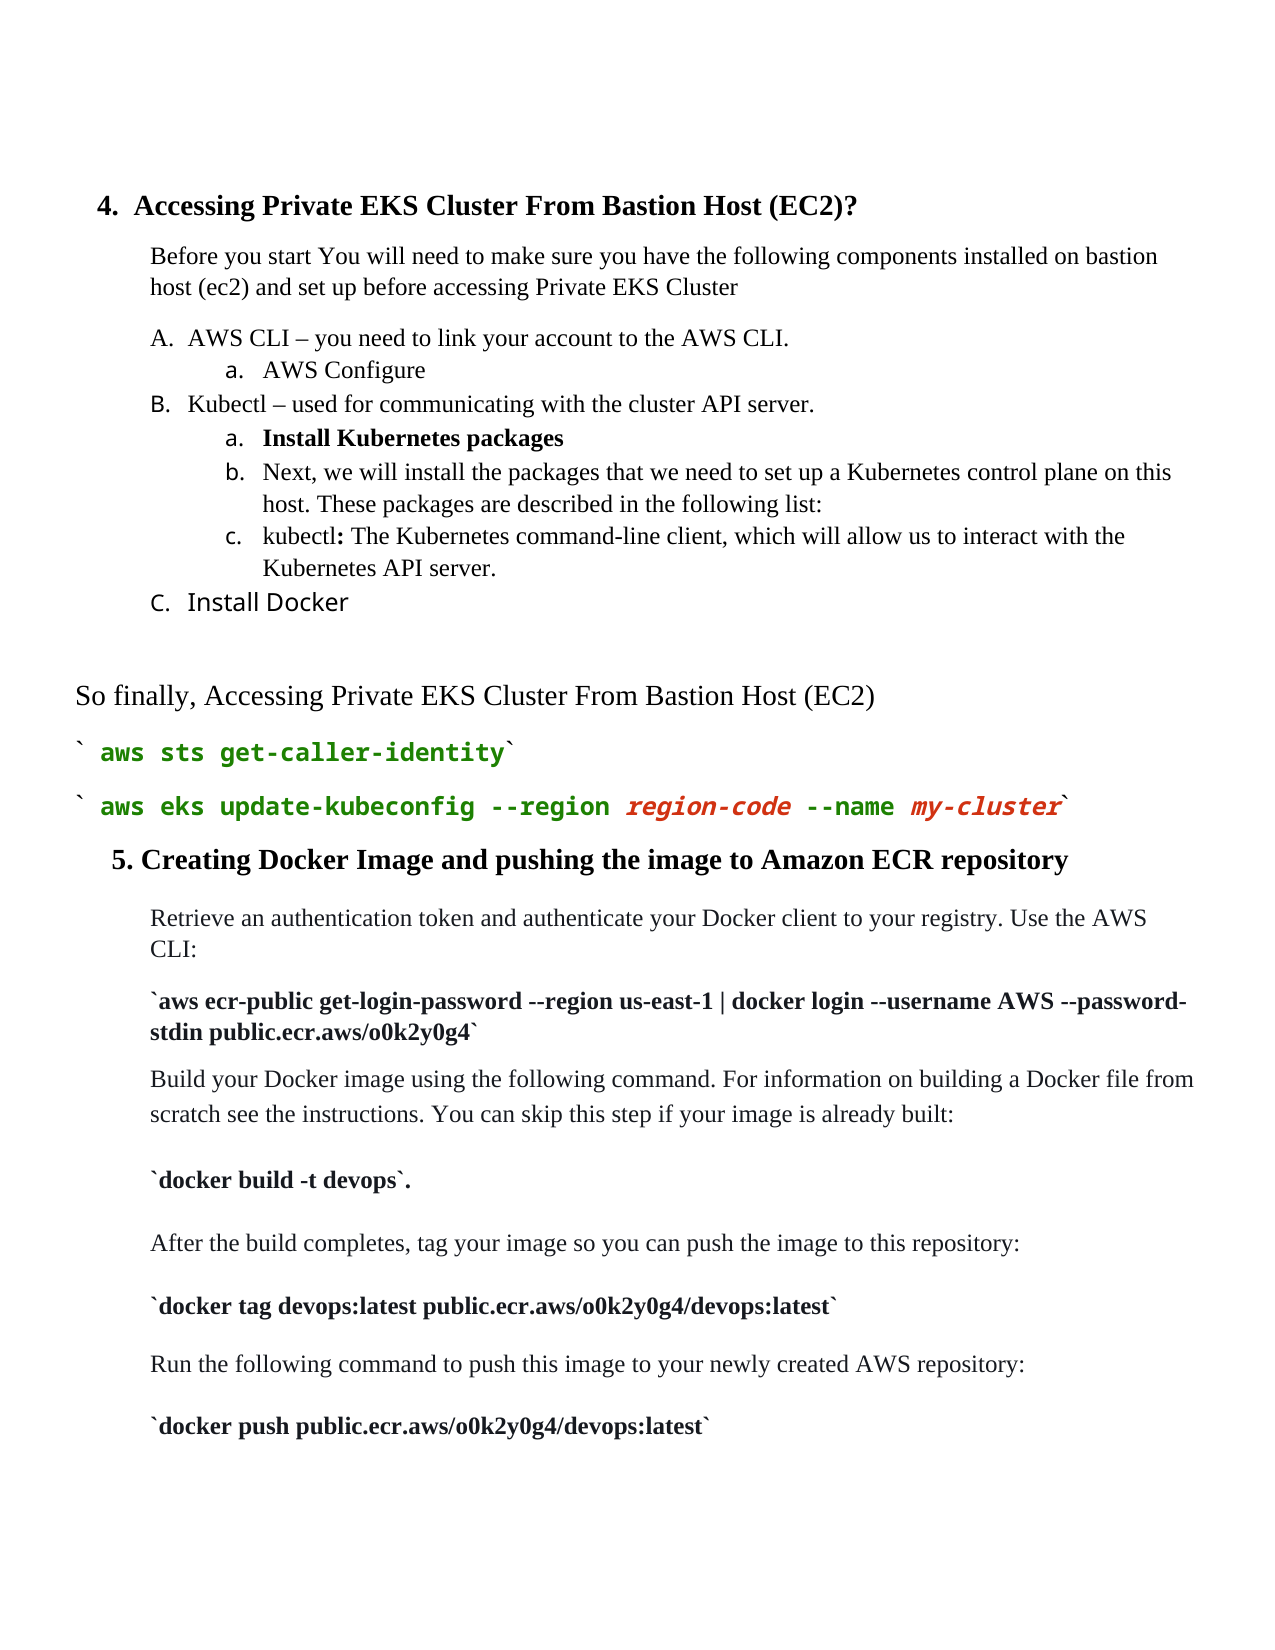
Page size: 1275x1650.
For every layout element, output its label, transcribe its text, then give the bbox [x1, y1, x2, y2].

text Retrieve an authentication token and authenticate your Docker client to your registry. Use the AWS CLI: [150, 903, 1200, 963]
text 5. Creating Docker Image and pushing the image to Amazon ECR repository [75, 842, 1200, 876]
list Install Kubernetes packages [225, 422, 1200, 453]
list AWS CLI – you need to link your account to the AWS CLI. [150, 323, 1200, 352]
list AWS Configure [225, 354, 1200, 385]
text Before you start You will need to make sure you have the following components installed on bastion host (ec2) and set up before accessing Private EKS Cluster [150, 241, 1200, 301]
list Kubectl – used for communicating with the cluster API server. [150, 388, 1200, 419]
text Build your Docker image using the following command. For information on building a Docker file from scratch see the instructions. You can skip this step if your image is already built: [75, 1064, 1200, 1130]
text ` aws sts get-caller-identity` [75, 734, 1200, 769]
list Next, we will install the packages that we need to set up a Kubernetes control plane on this host. These packages are described in the following list: [225, 455, 1200, 518]
list kubectl: The Kubernetes command-line client, which will allow us to interact with the Kubernetes API server. [225, 520, 1200, 582]
text `aws ecr-public get-login-password --region us-east-1 | docker login --username AWS --password-stdin public.ecr.aws/o0k2y0g4` [150, 986, 1200, 1046]
text ` aws eks update-kubeconfig --region region-code --name my-cluster` [75, 788, 1200, 823]
text `docker push public.ecr.aws/o0k2y0g4/devops:latest` [150, 1411, 1200, 1440]
text Run the following command to push this image to your newly created AWS repository: [75, 1349, 1200, 1378]
text `docker tag devops:latest public.ecr.aws/o0k2y0g4/devops:latest` [75, 1291, 1200, 1320]
subtitle 4. Accessing Private EKS Cluster From Bastion Host (EC2)? [75, 188, 1200, 221]
text After the build completes, tag your image so you can push the image to this repository: [75, 1228, 1200, 1257]
list Install Docker [150, 584, 1200, 619]
text So finally, Accessing Private EKS Cluster From Bastion Host (EC2) [75, 678, 1200, 711]
text `docker build -t devops`. [75, 1165, 1200, 1193]
